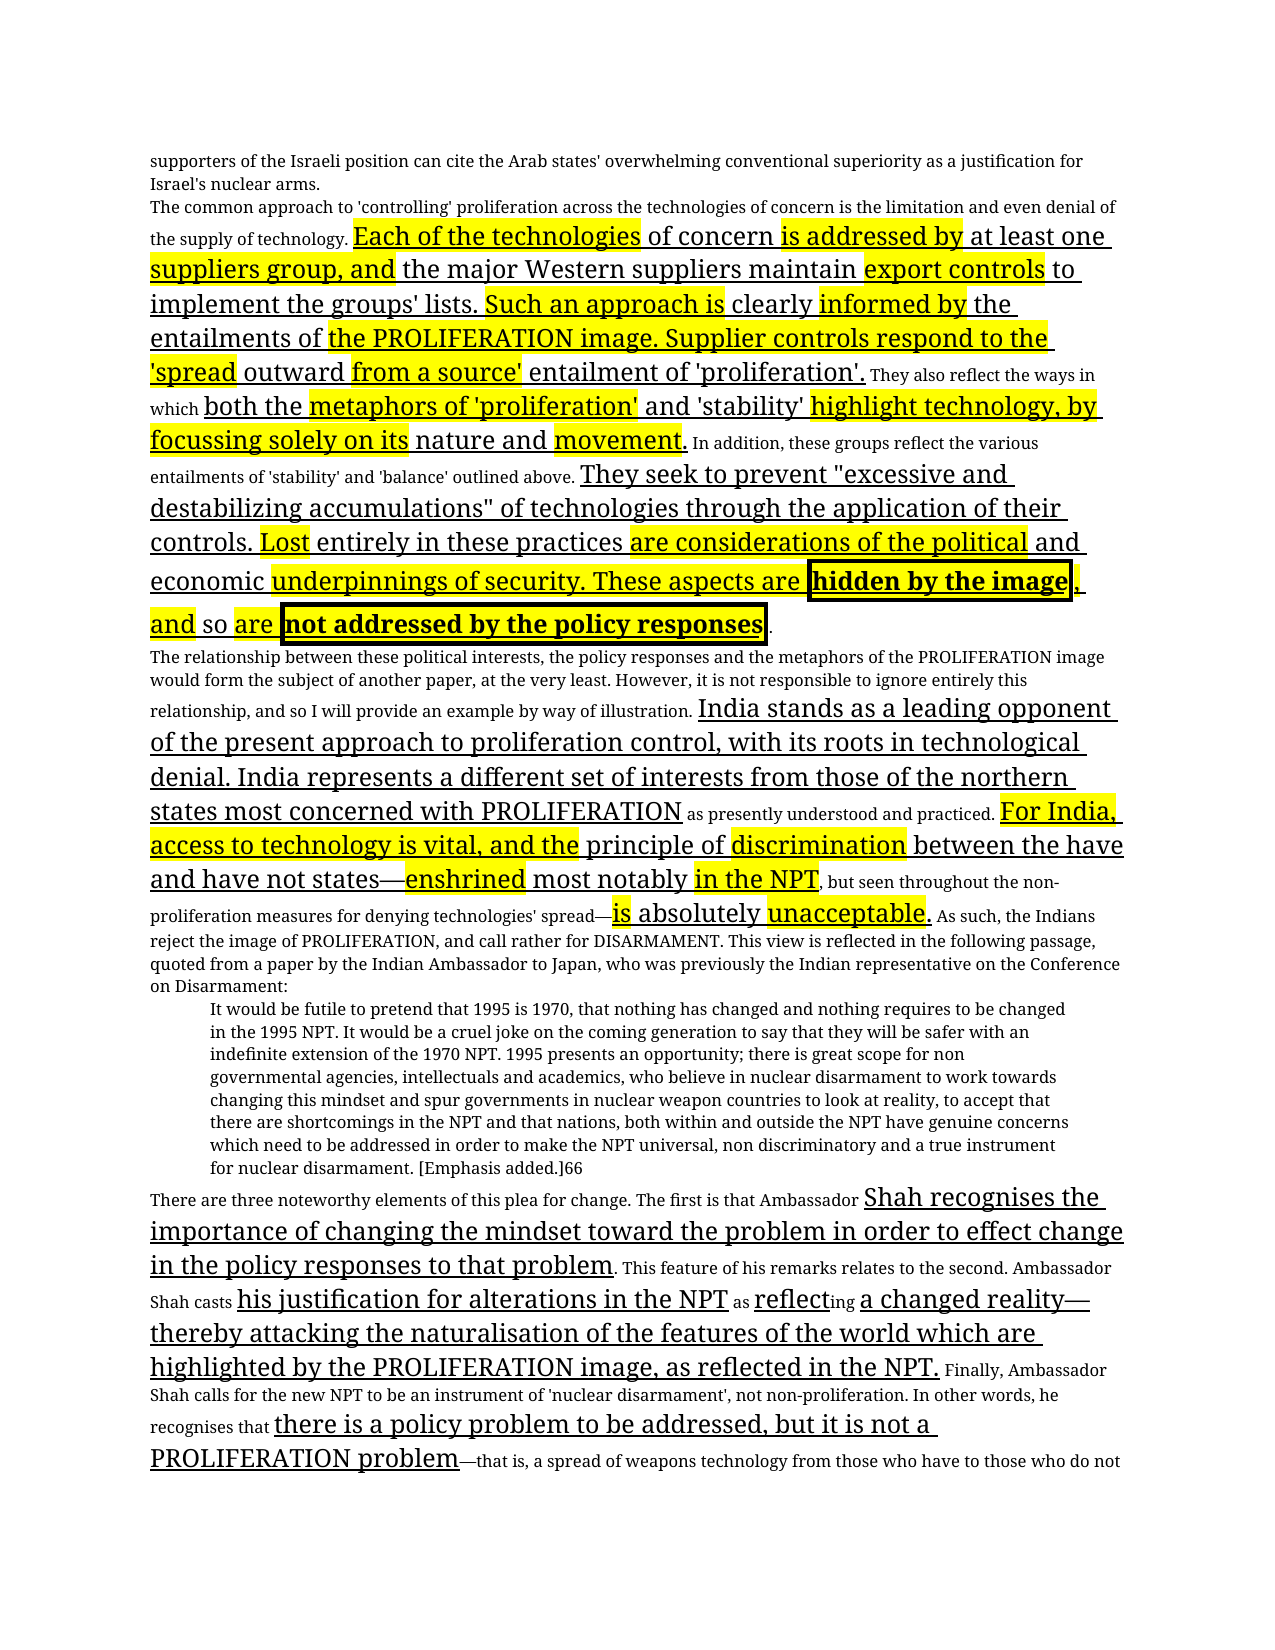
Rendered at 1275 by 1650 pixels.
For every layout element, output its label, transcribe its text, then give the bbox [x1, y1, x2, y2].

text The relationship between these political interests, the policy responses and the metaphors of the PROLIFERATION image would form the subject of another paper, at the very least. However, it is not responsible to ignore entirely this relationship, and so I will provide an example by way of illustration. India stands as a leading opponent of the present approach to proliferation control, with its roots in technological denial. India represents a different set of interests from those of the northern states most concerned with PROLIFERATION as presently understood and practiced. For India, access to technology is vital, and the principle of discrimination between the have and have not states—enshrined most notably in the NPT, but seen throughout the non-proliferation measures for denying technologies' spread—is absolutely unacceptable. As such, the Indians reject the image of PROLIFERATION, and call rather for DISARMAMENT. This view is reflected in the following passage, quoted from a paper by the Indian Ambassador to Japan, who was previously the Indian representative on the Conference on Disarmament: [150, 646, 1125, 998]
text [150, 1179, 1125, 1474]
text It would be futile to pretend that 1995 is 1970, that nothing has changed and nothing requires to be changed in the 1995 NPT. It would be a cruel joke on the coming generation to say that they will be safer with an indefinite extension of the 1970 NPT. 1995 presents an opportunity; there is great scope for non governmental agencies, intellectuals and academics, who believe in nuclear disarmament to work towards changing this mindset and spur governments in nuclear weapon countries to look at reality, to accept that there are shortcomings in the NPT and that nations, both within and outside the NPT have genuine concerns which need to be addressed in order to make the NPT universal, non discriminatory and a true instrument for nuclear disarmament. [Emphasis added.]66 [210, 998, 1080, 1179]
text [150, 150, 1125, 195]
text The common approach to 'controlling' proliferation across the technologies of concern is the limitation and even denial of the supply of technology. Each of the technologies of concern is addressed by at least one suppliers group, and the major Western suppliers maintain export controls to implement the groups' lists. Such an approach is clearly informed by the entailments of the PROLIFERATION image. Supplier controls respond to the 'spread outward from a source' entailment of 'proliferation'. They also reflect the ways in which both the metaphors of 'proliferation' and 'stability' highlight technology, by focussing solely on its nature and movement. In addition, these groups reflect the various entailments of 'stability' and 'balance' outlined above. They seek to prevent "excessive and destabilizing accumulations" of technologies through the application of their controls. Lost entirely in these practices are considerations of the political and economic underpinnings of security. These aspects are hidden by the image, and so are not addressed by the policy responses. [150, 195, 1125, 646]
